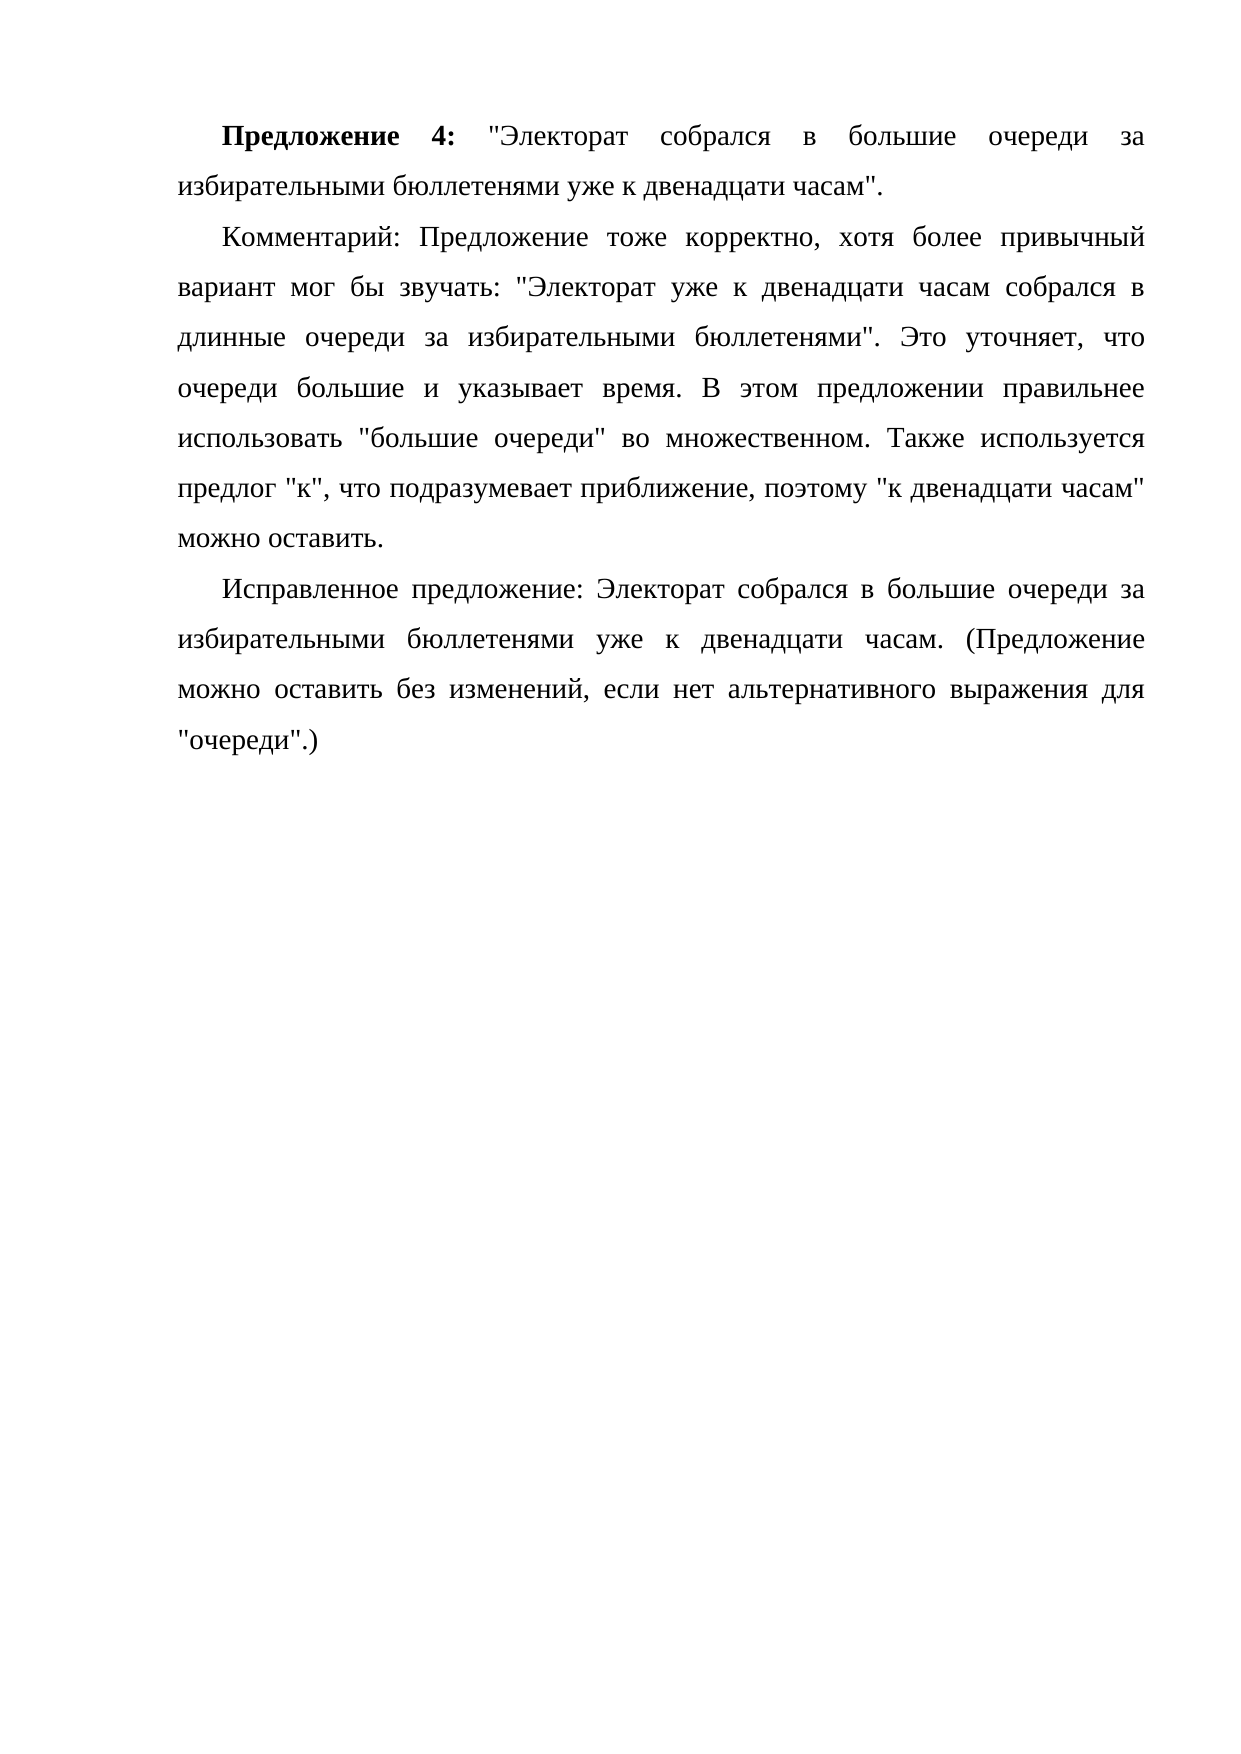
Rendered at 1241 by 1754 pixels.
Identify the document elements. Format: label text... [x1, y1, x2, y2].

text Предложение 4: "Электорат собрался в большие очереди за избирательными бюллетенями уже к двенадцати часам". [177, 118, 1146, 202]
text Комментарий: Предложение тоже корректно, хотя более привычный вариант мог бы звучать: "Электорат уже к двенадцати часам собрался в длинные очереди за избирательными бюллетенями". Это уточняет, что очереди большие и указывает время. В этом предложении правильнее использовать "большие очереди" во множественном. Также используется предлог "к", что подразумевает приближение, поэтому "к двенадцати часам" можно оставить. [177, 219, 1146, 554]
text Исправленное предложение: Электорат собрался в большие очереди за избирательными бюллетенями уже к двенадцати часам. (Предложение можно оставить без изменений, если нет альтернативного выражения для "очереди".) [177, 571, 1146, 755]
